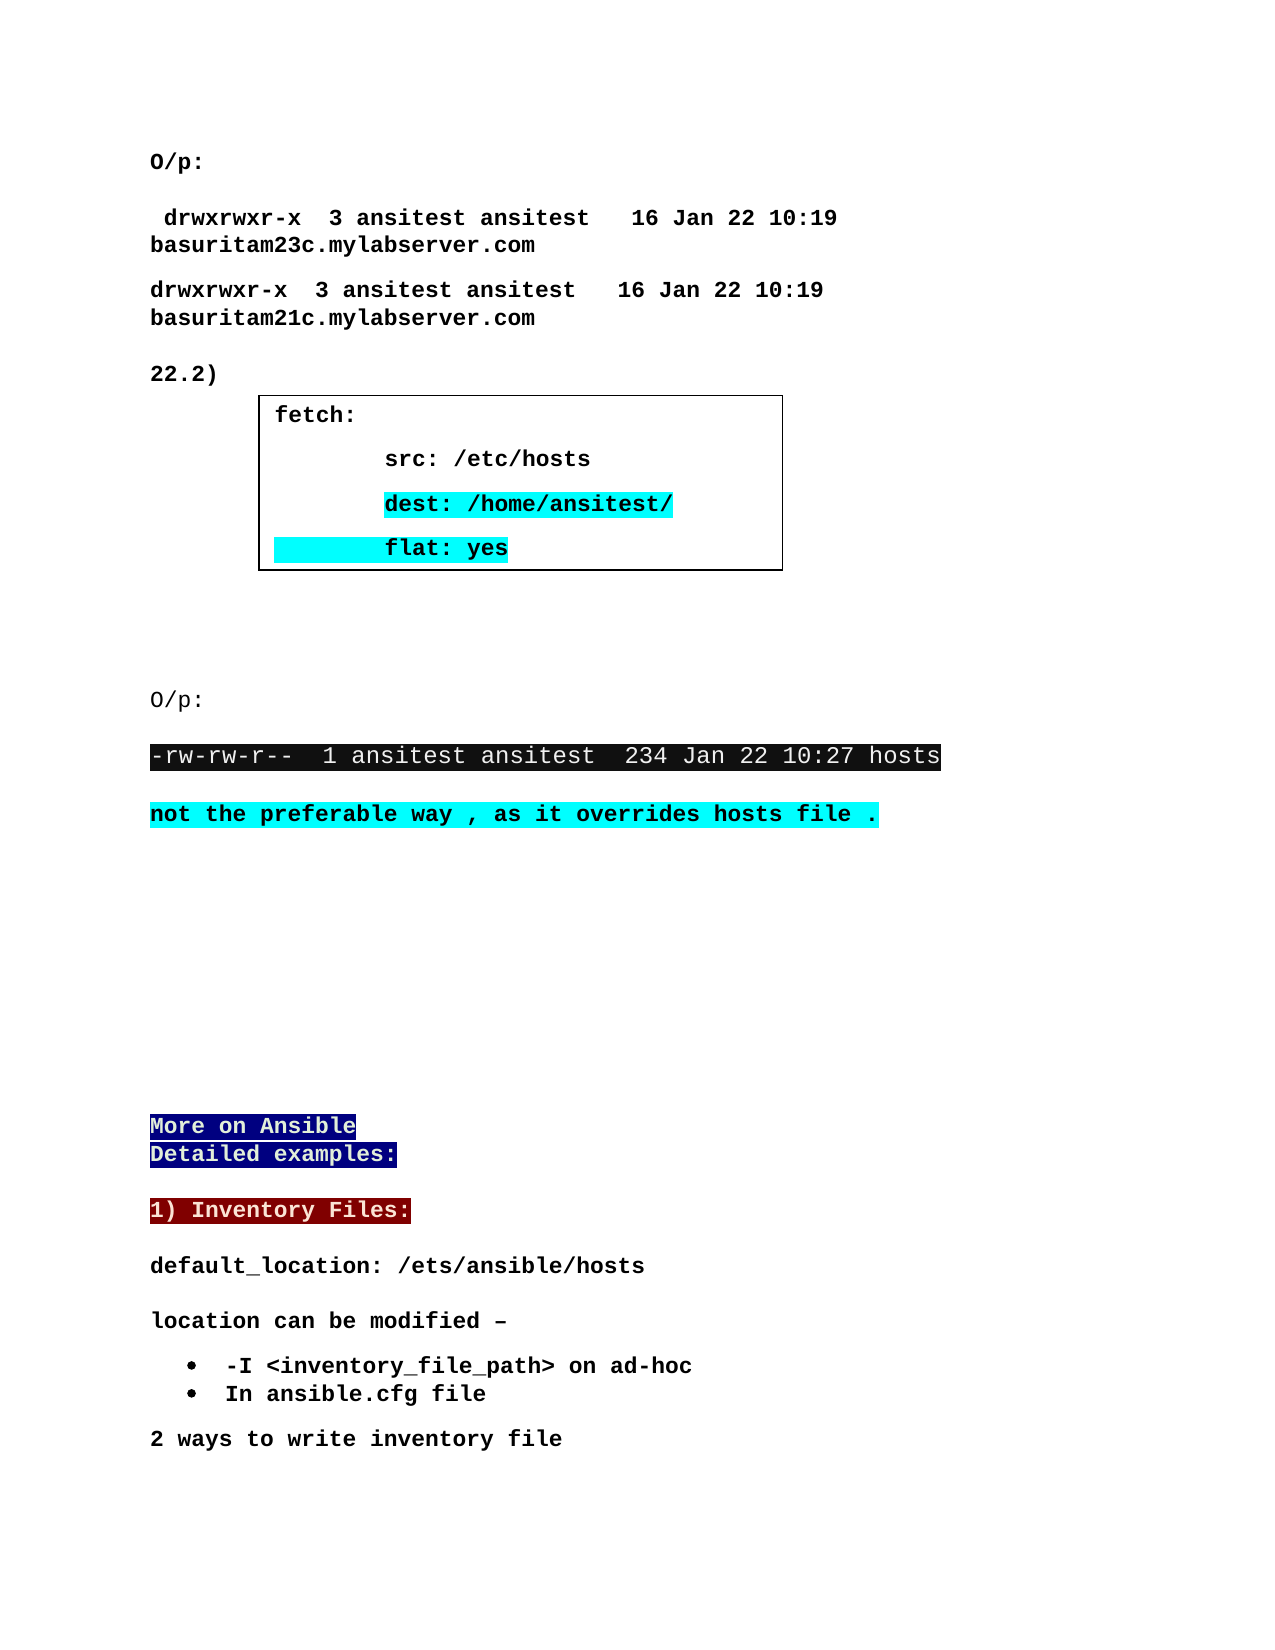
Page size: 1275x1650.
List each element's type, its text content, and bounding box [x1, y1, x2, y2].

text O/p: -rw-rw-r-- 1 ansitest ansitest 234 Jan 22 10:27 hosts not the preferable way , as it overrides hosts file . [150, 688, 1125, 828]
text O/p: drwxrwxr-x 3 ansitest ansitest 16 Jan 22 10:19 basuritam23c.mylabserver.com [150, 150, 1125, 260]
text More on Ansible Detailed examples: 1) Inventory Files: default_location: /ets/ansible/hosts location can be modified – [150, 1114, 1125, 1336]
text drwxrwxr-x 3 ansitest ansitest 16 Jan 22 10:19 basuritam21c.mylabserver.com 22.2) [150, 278, 1125, 446]
list In ansible.cfg file [187, 1382, 1125, 1408]
text 2 ways to write inventory file [150, 1427, 1125, 1453]
list -I <inventory_file_path> on ad-hoc [187, 1354, 1125, 1380]
